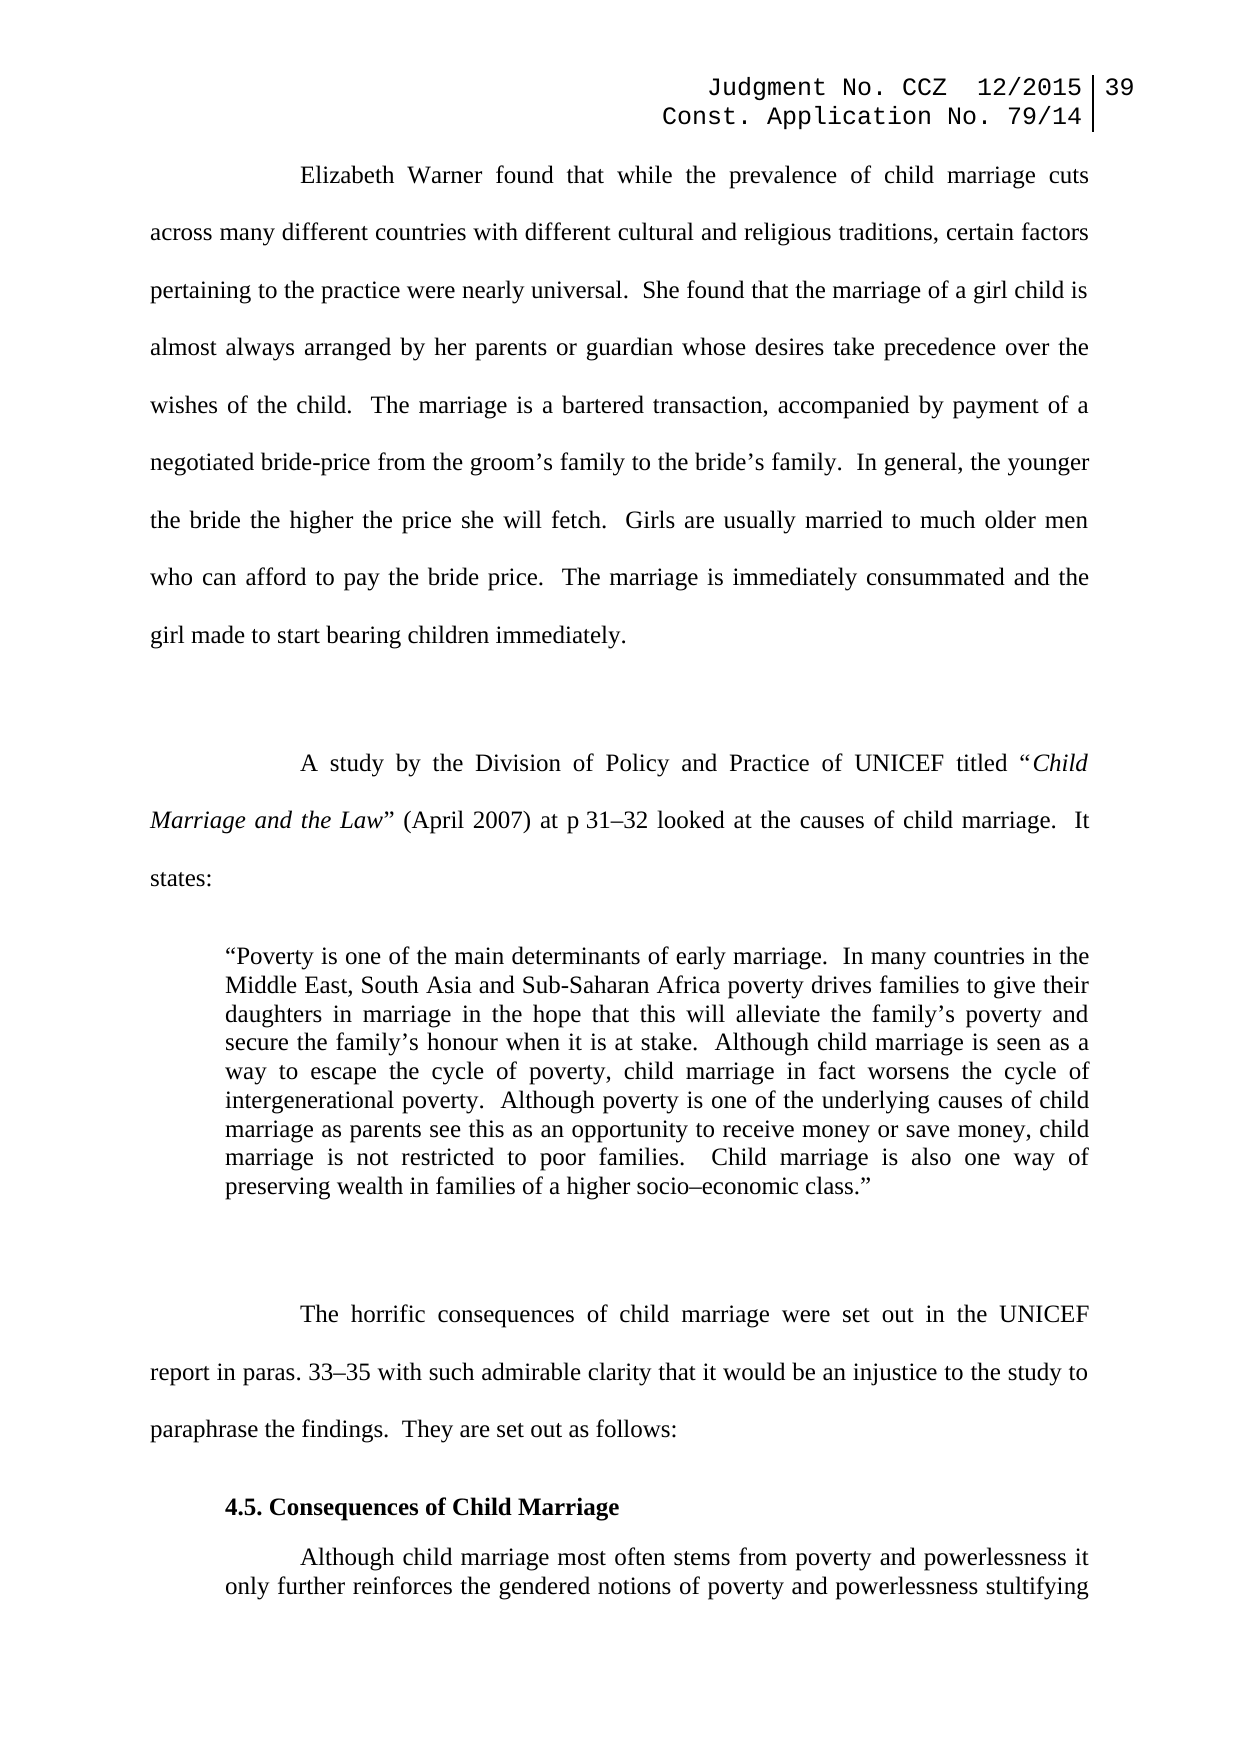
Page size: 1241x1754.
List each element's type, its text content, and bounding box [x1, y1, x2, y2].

text A study by the Division of Policy and Practice of UNICEF titled “Child Marriage and the Law” (April 2007) at p 31–32 looked at the causes of child marriage. It states: [150, 748, 1090, 892]
text Elizabeth Warner found that while the prevalence of child marriage cuts across many different countries with different cultural and religious traditions, certain factors pertaining to the practice were nearly universal. She found that the marriage of a girl child is almost always arranged by her parents or guardian whose desires take precedence over the wishes of the child. The marriage is a bartered transaction, accompanied by payment of a negotiated bride-price from the groom’s family to the bride’s family. In general, the younger the bride the higher the price she will fetch. Girls are usually married to much older men who can afford to pay the bride price. The marriage is immediately consummated and the girl made to start bearing children immediately. [150, 160, 1090, 649]
text “Poverty is one of the main determinants of early marriage. In many countries in the Middle East, South Asia and Sub-Saharan Africa poverty drives families to give their daughters in marriage in the hope that this will alleviate the family’s poverty and secure the family’s honour when it is at stake. Although child marriage is seen as a way to escape the cycle of poverty, child marriage in fact worsens the cycle of intergenerational poverty. Although poverty is one of the underlying causes of child marriage as parents see this as an opportunity to receive money or save money, child marriage is not restricted to poor families. Child marriage is also one way of preserving wealth in families of a higher socio–economic class.” [225, 941, 1090, 1200]
text The horrific consequences of child marriage were set out in the UNICEF report in paras. 33–35 with such admirable clarity that it would be an injustice to the study to paraphrase the findings. They are set out as follows: [150, 1299, 1090, 1443]
text 4.5. Consequences of Child Marriage [150, 1492, 1090, 1521]
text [225, 1542, 1090, 1599]
